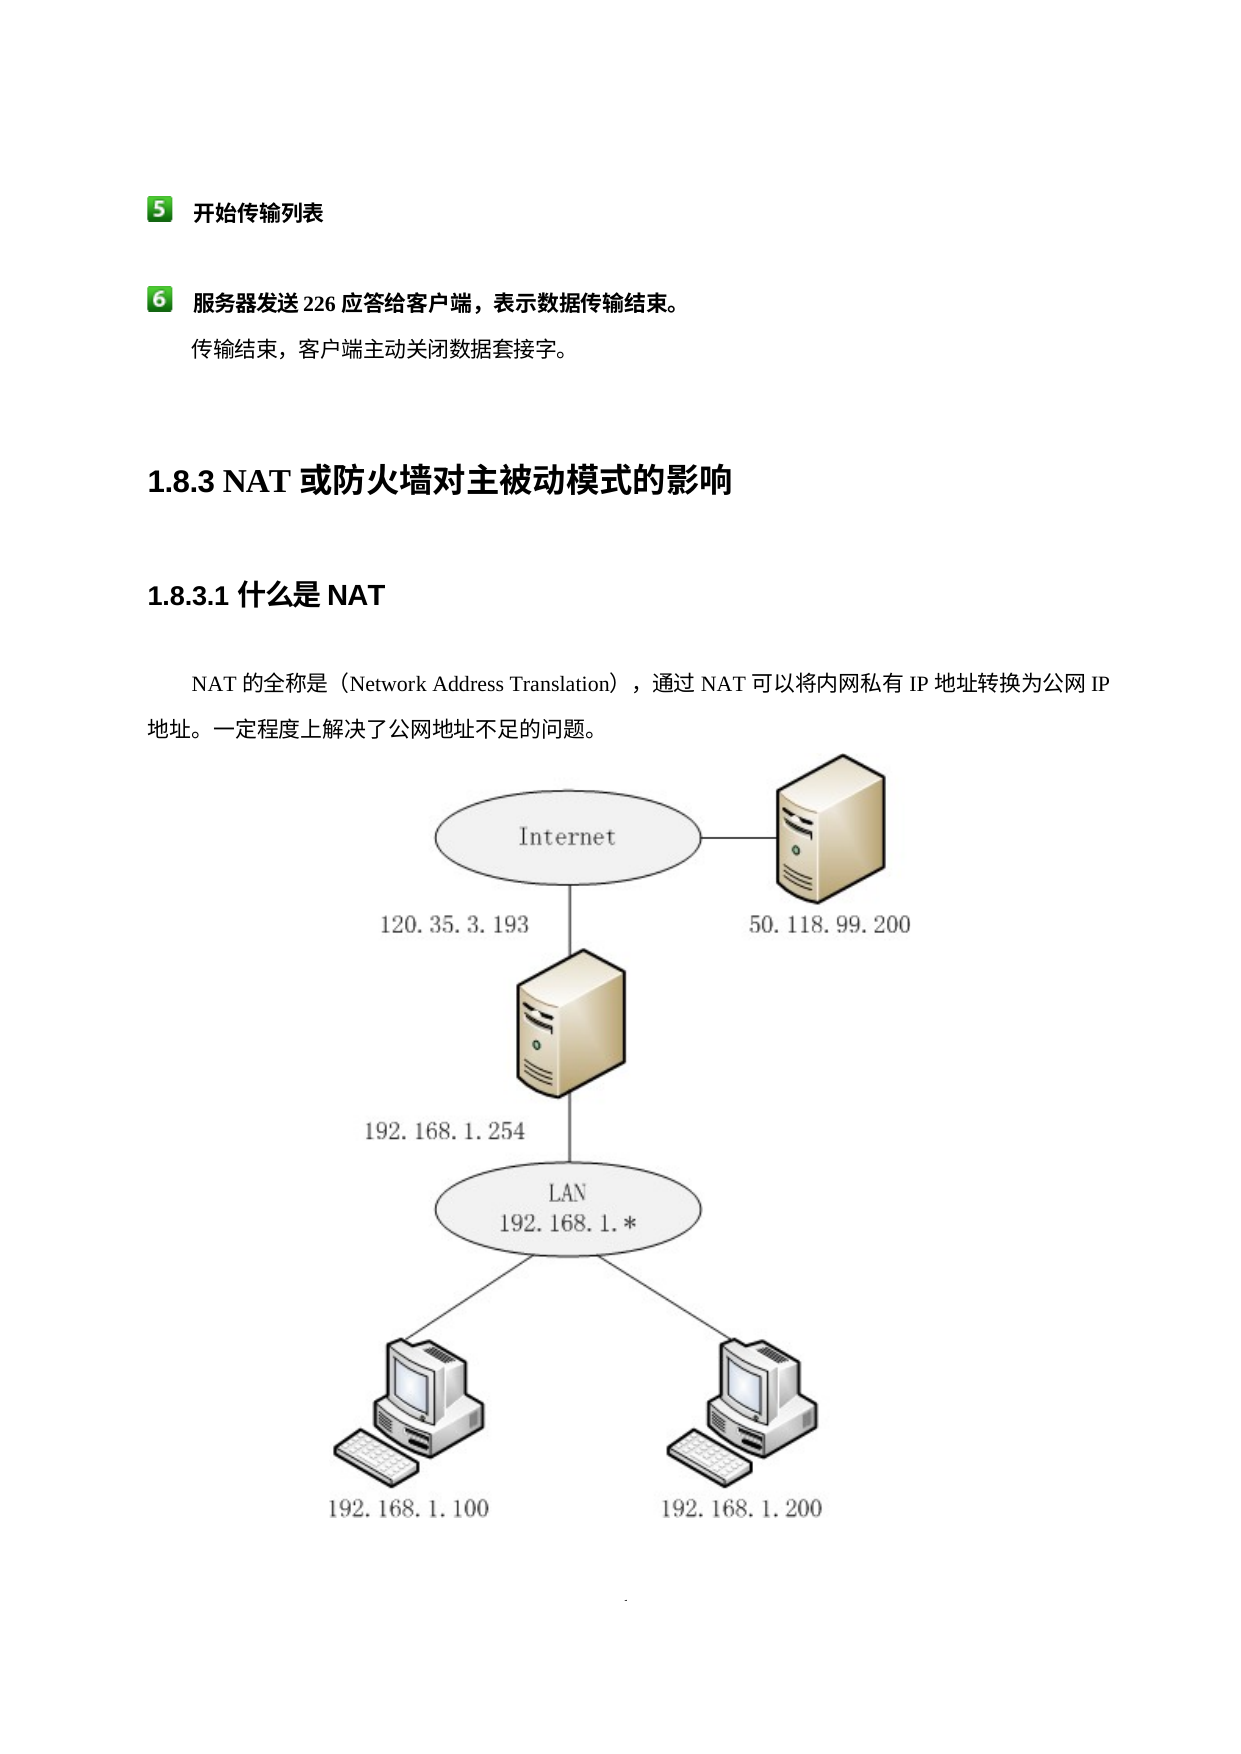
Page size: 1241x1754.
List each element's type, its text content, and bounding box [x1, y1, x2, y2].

list 什么是 NAT [147, 571, 1146, 614]
text 地址。一定程度上解决了公网地址不足的问题。 [147, 712, 1146, 743]
text 开始传输列表 [147, 196, 1146, 228]
picture [329, 753, 911, 1518]
picture [147, 196, 173, 222]
text 服务器发送 226 应答给客户端，表示数据传输结束。传输结束，客户端主动关闭数据套接字。 [147, 286, 698, 363]
subtitle NAT 或防火墙对主被动模式的影响 [147, 454, 1146, 502]
picture [147, 286, 173, 312]
text NAT 的全称是（Network Address Translation），通过 NAT 可以将内网私有 IP 地址转换为公网 IP [191, 666, 1146, 697]
